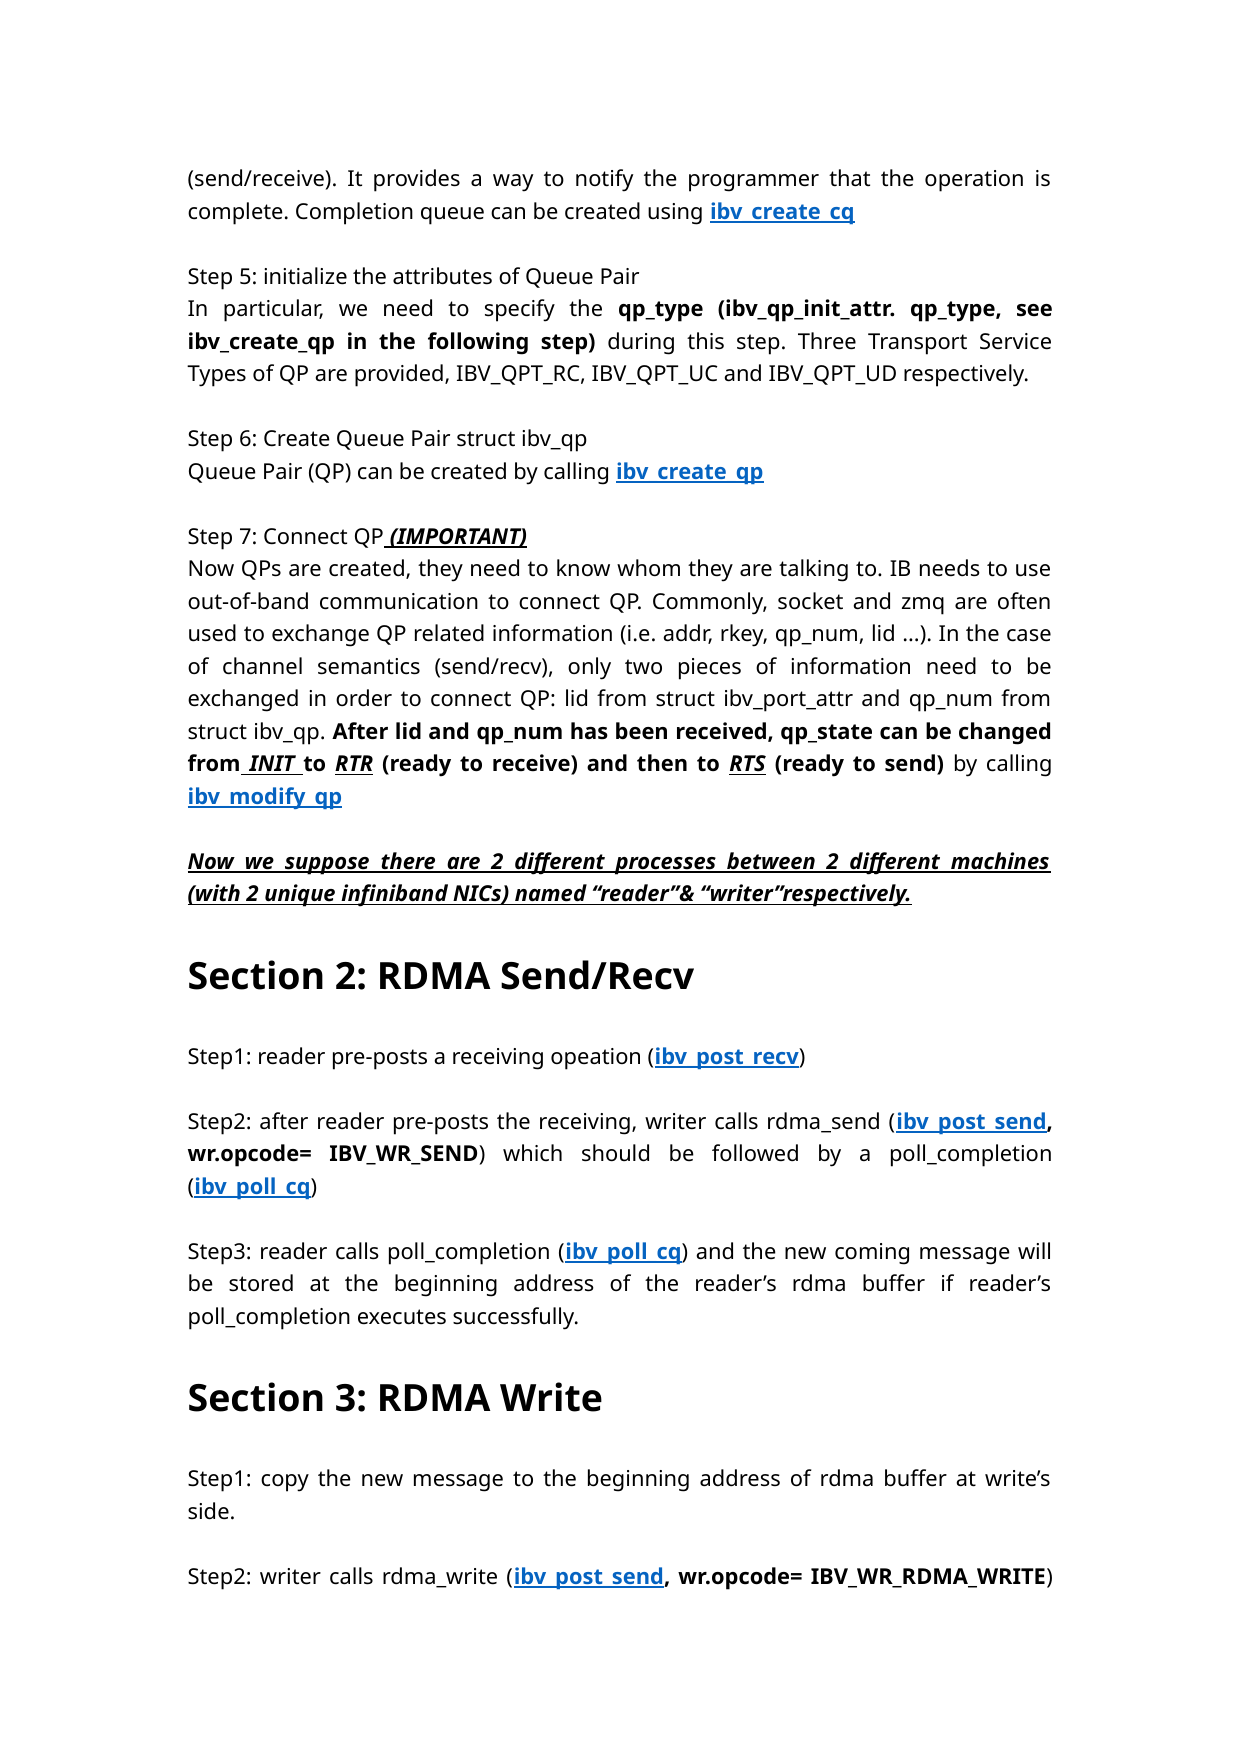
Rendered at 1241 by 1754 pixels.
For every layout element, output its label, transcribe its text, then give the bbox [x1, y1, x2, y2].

text Step 7: Connect QP (IMPORTANT) [187, 519, 1053, 552]
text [187, 162, 1053, 227]
text Step 5: initialize the attributes of Queue Pair [187, 259, 1053, 292]
text Step1: copy the new message to the beginning address of rdma buffer at write’s side. [187, 1462, 1053, 1527]
text Queue Pair (QP) can be created by calling ibv_create_qp [187, 454, 1053, 487]
text Step 6: Create Queue Pair struct ibv_qp [187, 422, 1053, 454]
text Section 3: RDMA Write [187, 1364, 1053, 1429]
text Now QPs are created, they need to know whom they are talking to. IB needs to use out-of-band communication to connect QP. Commonly, socket and zmq are often used to exchange QP related information (i.e. addr, rkey, qp_num, lid ...). In the case of channel semantics (send/recv), only two pieces of information need to be exchanged in order to connect QP: lid from struct ibv_port_attr and qp_num from struct ibv_qp. After lid and qp_num has been received, qp_state can be changed from INIT to RTR (ready to receive) and then to RTS (ready to send) by calling ibv_modify_qp [187, 552, 1053, 812]
text Step1: reader pre-posts a receiving opeation (ibv_post_recv) [187, 1039, 1053, 1072]
text Section 2: RDMA Send/Recv [187, 942, 1053, 1007]
text Step3: reader calls poll_completion (ibv_poll_cq) and the new coming message will be stored at the beginning address of the reader’s rdma buffer if reader’s poll_completion executes successfully. [187, 1234, 1053, 1332]
text Step2: after reader pre-posts the receiving, writer calls rdma_send (ibv_post_send, wr.opcode= IBV_WR_SEND) which should be followed by a poll_completion (ibv_poll_cq) [187, 1104, 1053, 1202]
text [187, 1559, 1053, 1592]
text In particular, we need to specify the qp_type (ibv_qp_init_attr. qp_type, see ibv_create_qp in the following step) during this step. Three Transport Service Types of QP are provided, IBV_QPT_RC, IBV_QPT_UC and IBV_QPT_UD respectively. [187, 292, 1053, 389]
text Now we suppose there are 2 different processes between 2 different machines (with 2 unique infiniband NICs) named “reader”& “writer”respectively. [187, 844, 1053, 909]
